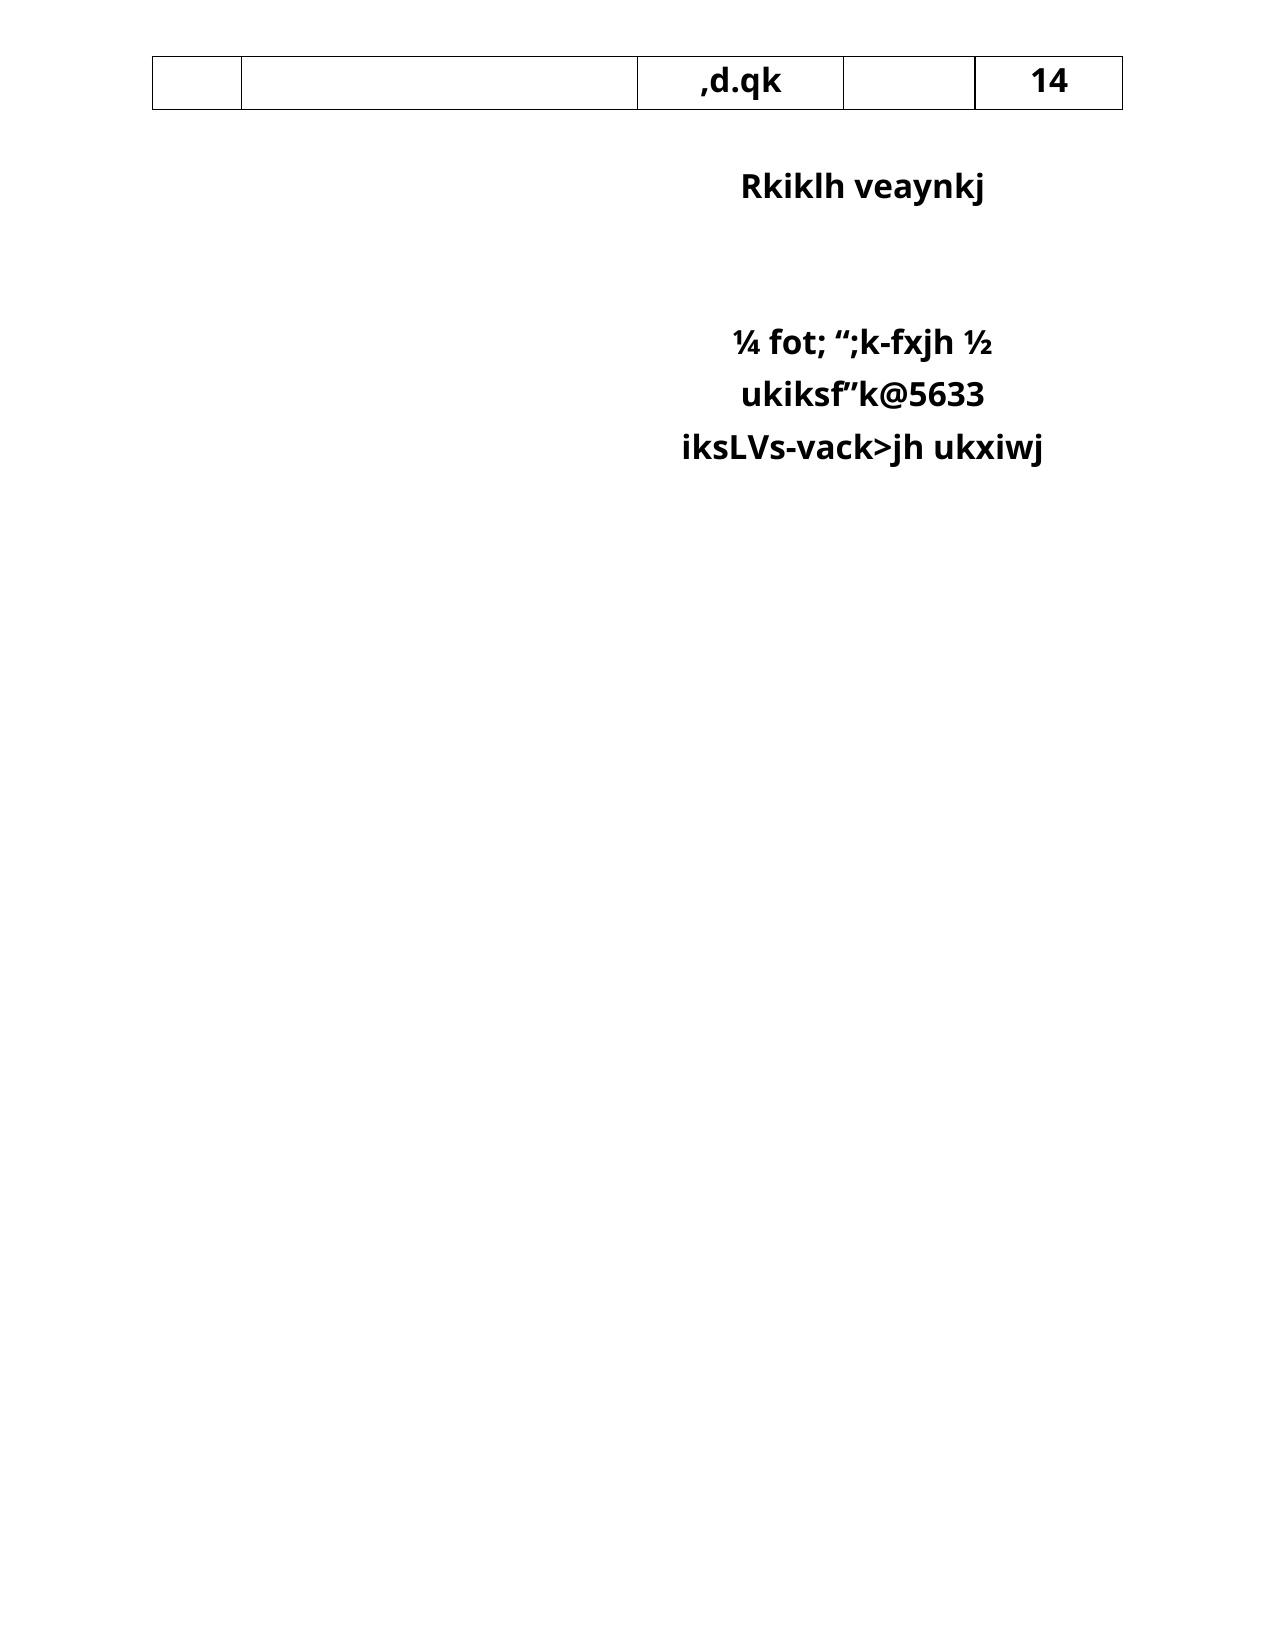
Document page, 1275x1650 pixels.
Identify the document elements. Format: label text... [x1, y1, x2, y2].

table_cell [844, 57, 974, 108]
text ¼ fot; “;k-fxjh ½ [525, 319, 1125, 364]
table_cell [242, 57, 637, 108]
table_cell 14 [976, 57, 1122, 108]
text iksLVs-vack>jh ukxiwj [525, 423, 1125, 469]
table_cell ,d.qk [638, 57, 843, 108]
table_cell [153, 57, 241, 108]
text ukiksf”k@5633 [525, 371, 1125, 417]
text Rkiklh veaynkj [525, 162, 1125, 208]
